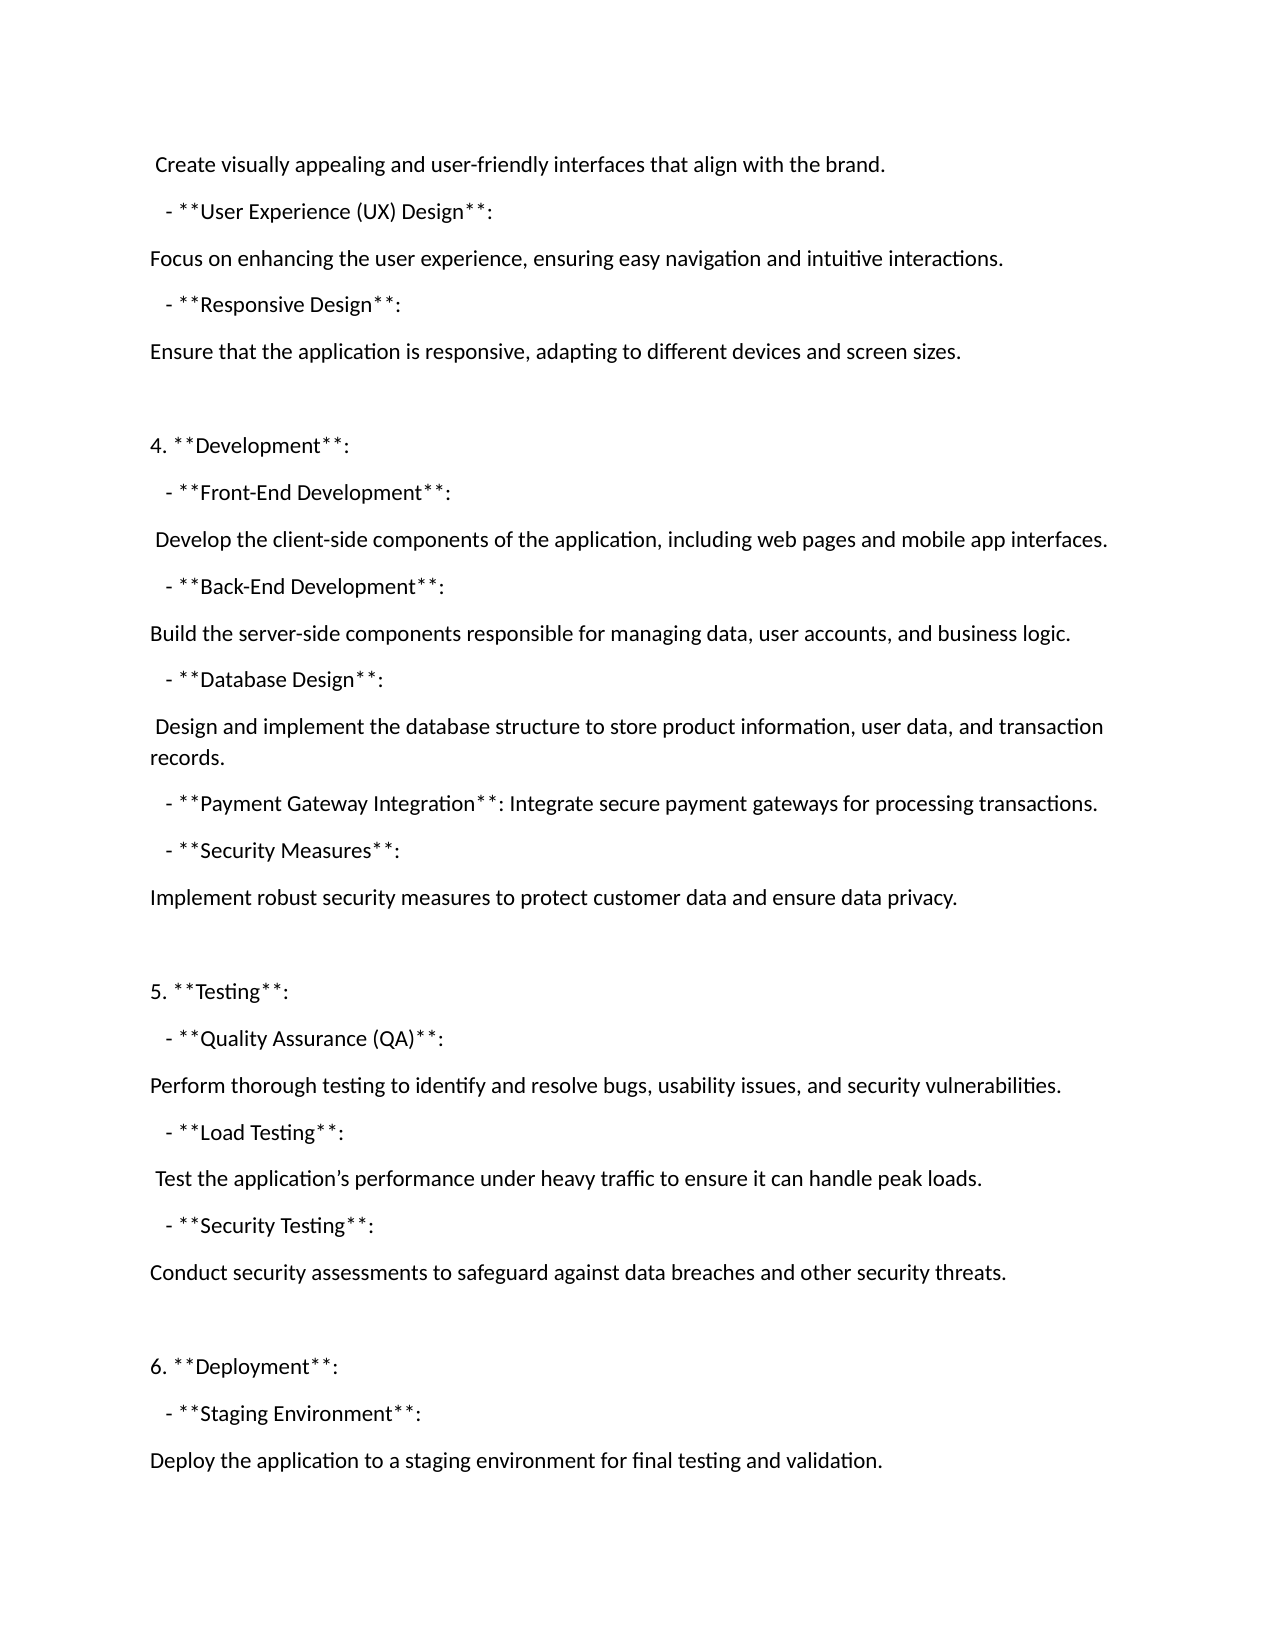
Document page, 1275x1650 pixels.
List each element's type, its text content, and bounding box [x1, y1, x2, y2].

text 4. **Development**: [150, 431, 1125, 459]
text - **Payment Gateway Integration**: Integrate secure payment gateways for processing transactions. [150, 789, 1125, 818]
text Focus on enhancing the user experience, ensuring easy navigation and intuitive interactions. [150, 244, 1125, 272]
text Perform thorough testing to identify and resolve bugs, usability issues, and security vulnerabilities. [150, 1071, 1125, 1099]
text - **Security Testing**: [150, 1211, 1125, 1239]
text Create visually appealing and user-friendly interfaces that align with the brand. [150, 150, 1125, 178]
text - **Back-End Development**: [150, 572, 1125, 600]
text Design and implement the database structure to store product information, user data, and transaction records. [150, 712, 1125, 771]
text Ensure that the application is responsive, adapting to different devices and screen sizes. [150, 337, 1125, 366]
text - **Staging Environment**: [150, 1399, 1125, 1427]
text - **Database Design**: [150, 666, 1125, 694]
text Conduct security assessments to safeguard against data breaches and other security threats. [150, 1258, 1125, 1286]
text - **Quality Assurance (QA)**: [150, 1024, 1125, 1052]
text Develop the client-side components of the application, including web pages and mobile app interfaces. [150, 525, 1125, 553]
text Deploy the application to a staging environment for final testing and validation. [150, 1446, 1125, 1474]
text 6. **Deployment**: [150, 1352, 1125, 1380]
text - **User Experience (UX) Design**: [150, 197, 1125, 225]
text - **Load Testing**: [150, 1118, 1125, 1146]
text - **Responsive Design**: [150, 291, 1125, 319]
text - **Security Measures**: [150, 836, 1125, 864]
text Build the server-side components responsible for managing data, user accounts, and business logic. [150, 619, 1125, 647]
text Test the application’s performance under heavy traffic to ensure it can handle peak loads. [150, 1164, 1125, 1193]
text - **Front-End Development**: [150, 478, 1125, 506]
text 5. **Testing**: [150, 977, 1125, 1005]
text Implement robust security measures to protect customer data and ensure data privacy. [150, 883, 1125, 911]
